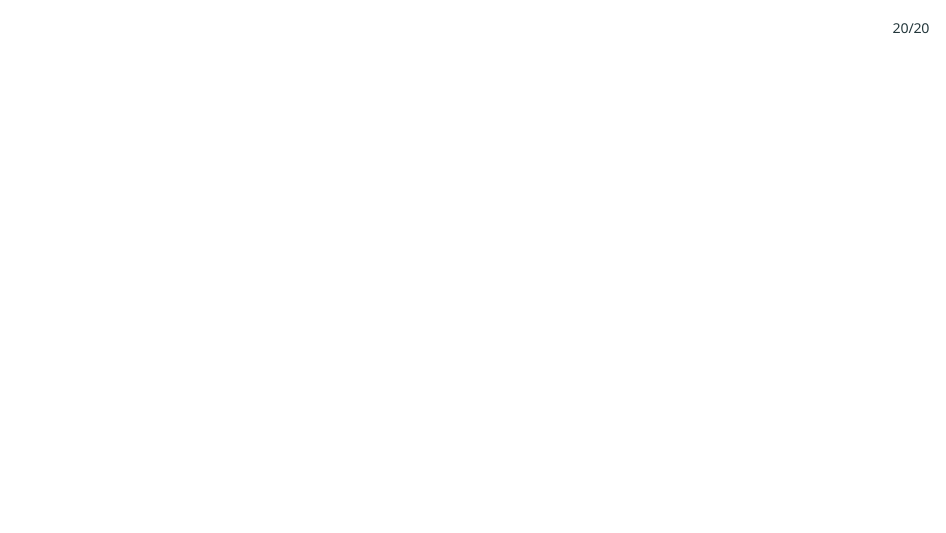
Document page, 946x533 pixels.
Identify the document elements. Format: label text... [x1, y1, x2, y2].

text 20/20 [0, 18, 929, 37]
